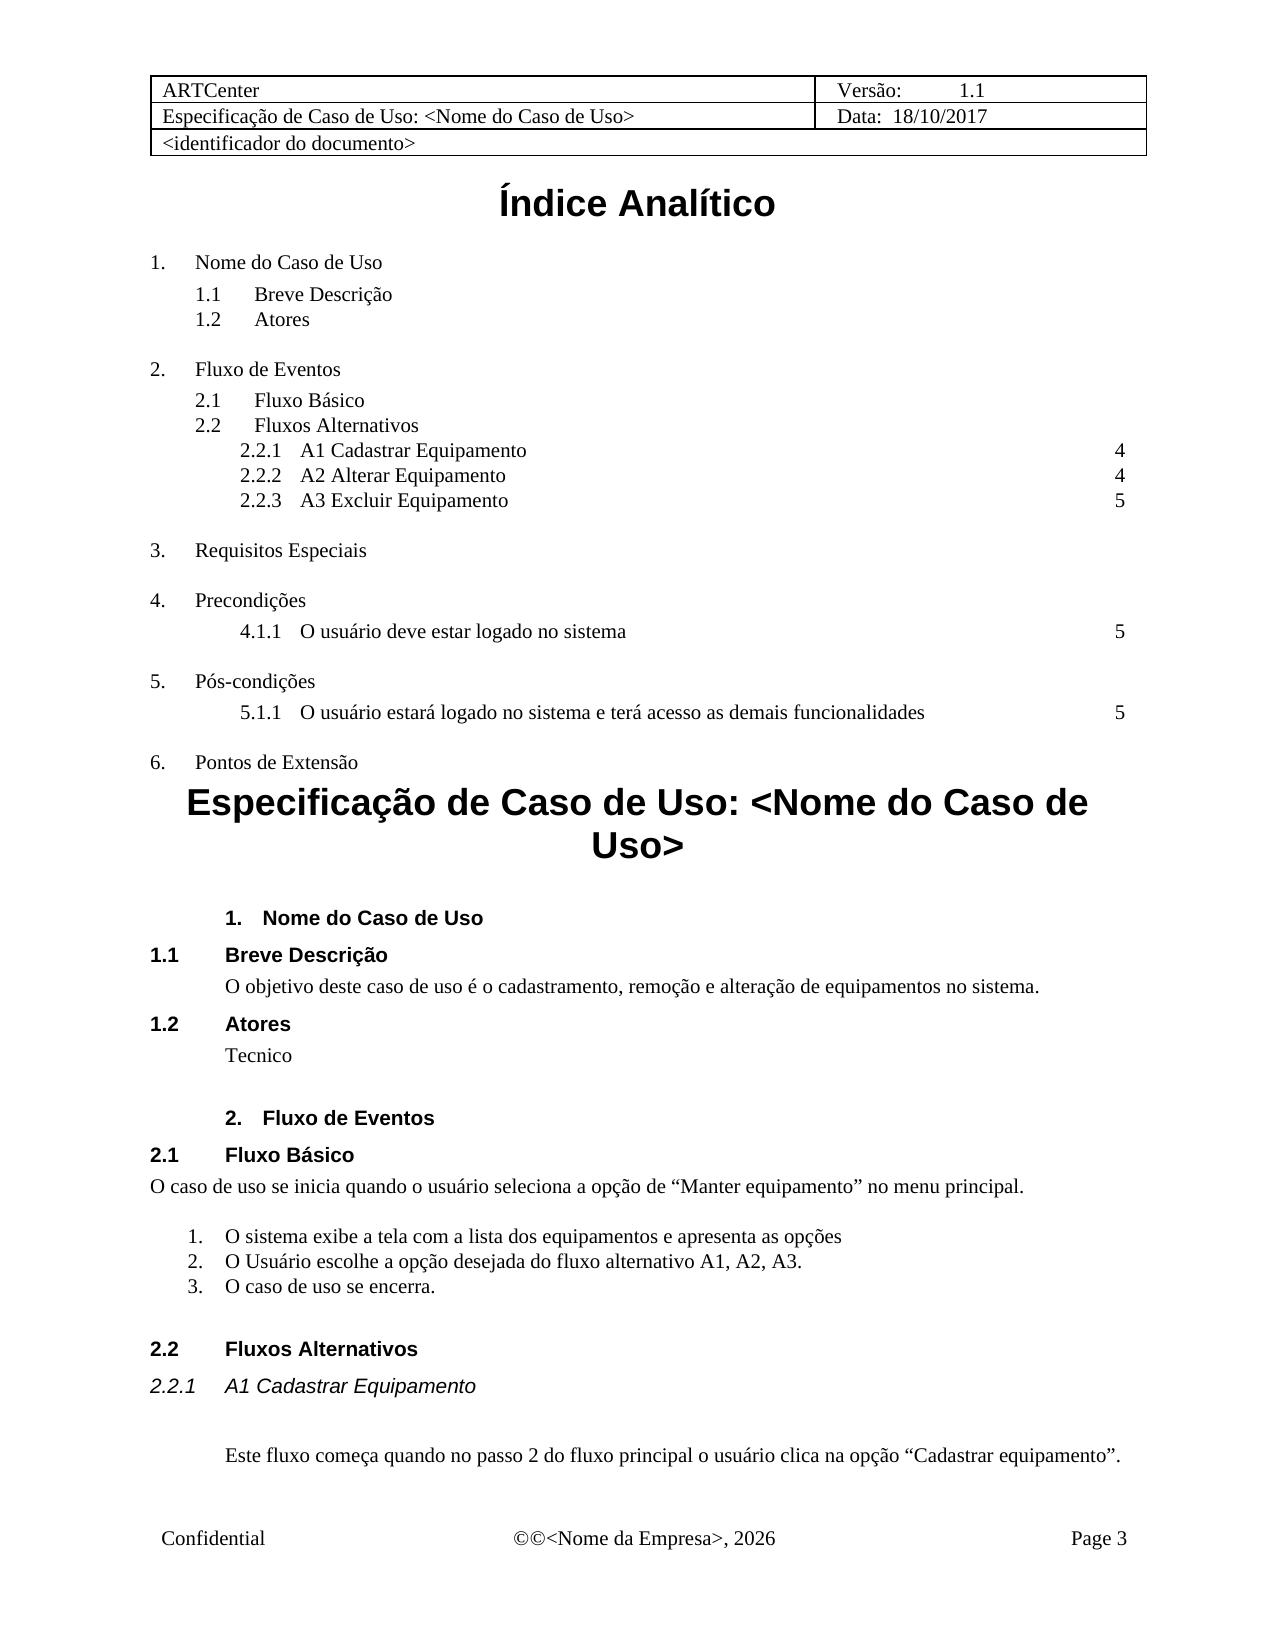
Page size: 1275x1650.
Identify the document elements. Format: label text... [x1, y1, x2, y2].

text 6. Pontos de Extensão 5 [150, 749, 1050, 774]
text 2.2.3 A3 Excluir Equipamento 5 [240, 487, 1125, 512]
text 2.2 Fluxos Alternativos 4 [195, 412, 1050, 437]
title Índice Analítico [150, 181, 1125, 224]
text Este fluxo começa quando no passo 2 do fluxo principal o usuário clica na opção “Cadastrar equipamento”. [225, 1442, 1125, 1467]
subtitle Fluxo de Eventos [225, 1104, 1125, 1129]
subtitle Fluxo Básico [150, 1142, 1125, 1167]
text 5.1.1 O usuário estará logado no sistema e terá acesso as demais funcionalidades 5 [240, 699, 1125, 724]
text 2.2.1 A1 Cadastrar Equipamento 4 [240, 437, 1125, 462]
subtitle Atores [150, 1011, 1125, 1036]
text 1. Nome do Caso de Uso 4 [150, 249, 1050, 274]
text 1.1 Breve Descrição 4 [195, 281, 1050, 306]
title Especificação de Caso de Uso: Manter equipamento [150, 781, 1125, 867]
text 4. Precondições 5 [150, 587, 1050, 612]
text 2. Fluxo de Eventos 4 [150, 356, 1050, 381]
text 3. Requisitos Especiais 5 [150, 537, 1050, 562]
text 1.2 Atores 4 [195, 306, 1050, 331]
text O caso de uso se inicia quando o usuário seleciona a opção de “Manter equipamento” no menu principal. [150, 1173, 1125, 1198]
text 5. Pós-condições 5 [150, 668, 1050, 693]
text O objetivo deste caso de uso é o cadastramento, remoção e alteração de equipamentos no sistema. [225, 973, 1125, 998]
text 2.2.2 A2 Alterar Equipamento 4 [240, 462, 1125, 487]
text 4.1.1 O usuário deve estar logado no sistema 5 [240, 618, 1125, 643]
list O caso de uso se encerra. [187, 1273, 1125, 1298]
list O sistema exibe a tela com a lista dos equipamentos e apresenta as opções [187, 1223, 1125, 1248]
subtitle Nome do Caso de Uso [225, 904, 1125, 929]
subtitle A1 Cadastrar Equipamento [150, 1373, 1125, 1398]
subtitle Fluxos Alternativos [150, 1336, 1125, 1361]
text 2.1 Fluxo Básico 4 [195, 387, 1050, 412]
text Tecnico [150, 1042, 1125, 1067]
subtitle Breve Descrição [150, 942, 1125, 967]
list O Usuário escolhe a opção desejada do fluxo alternativo A1, A2, A3. [187, 1248, 1125, 1273]
